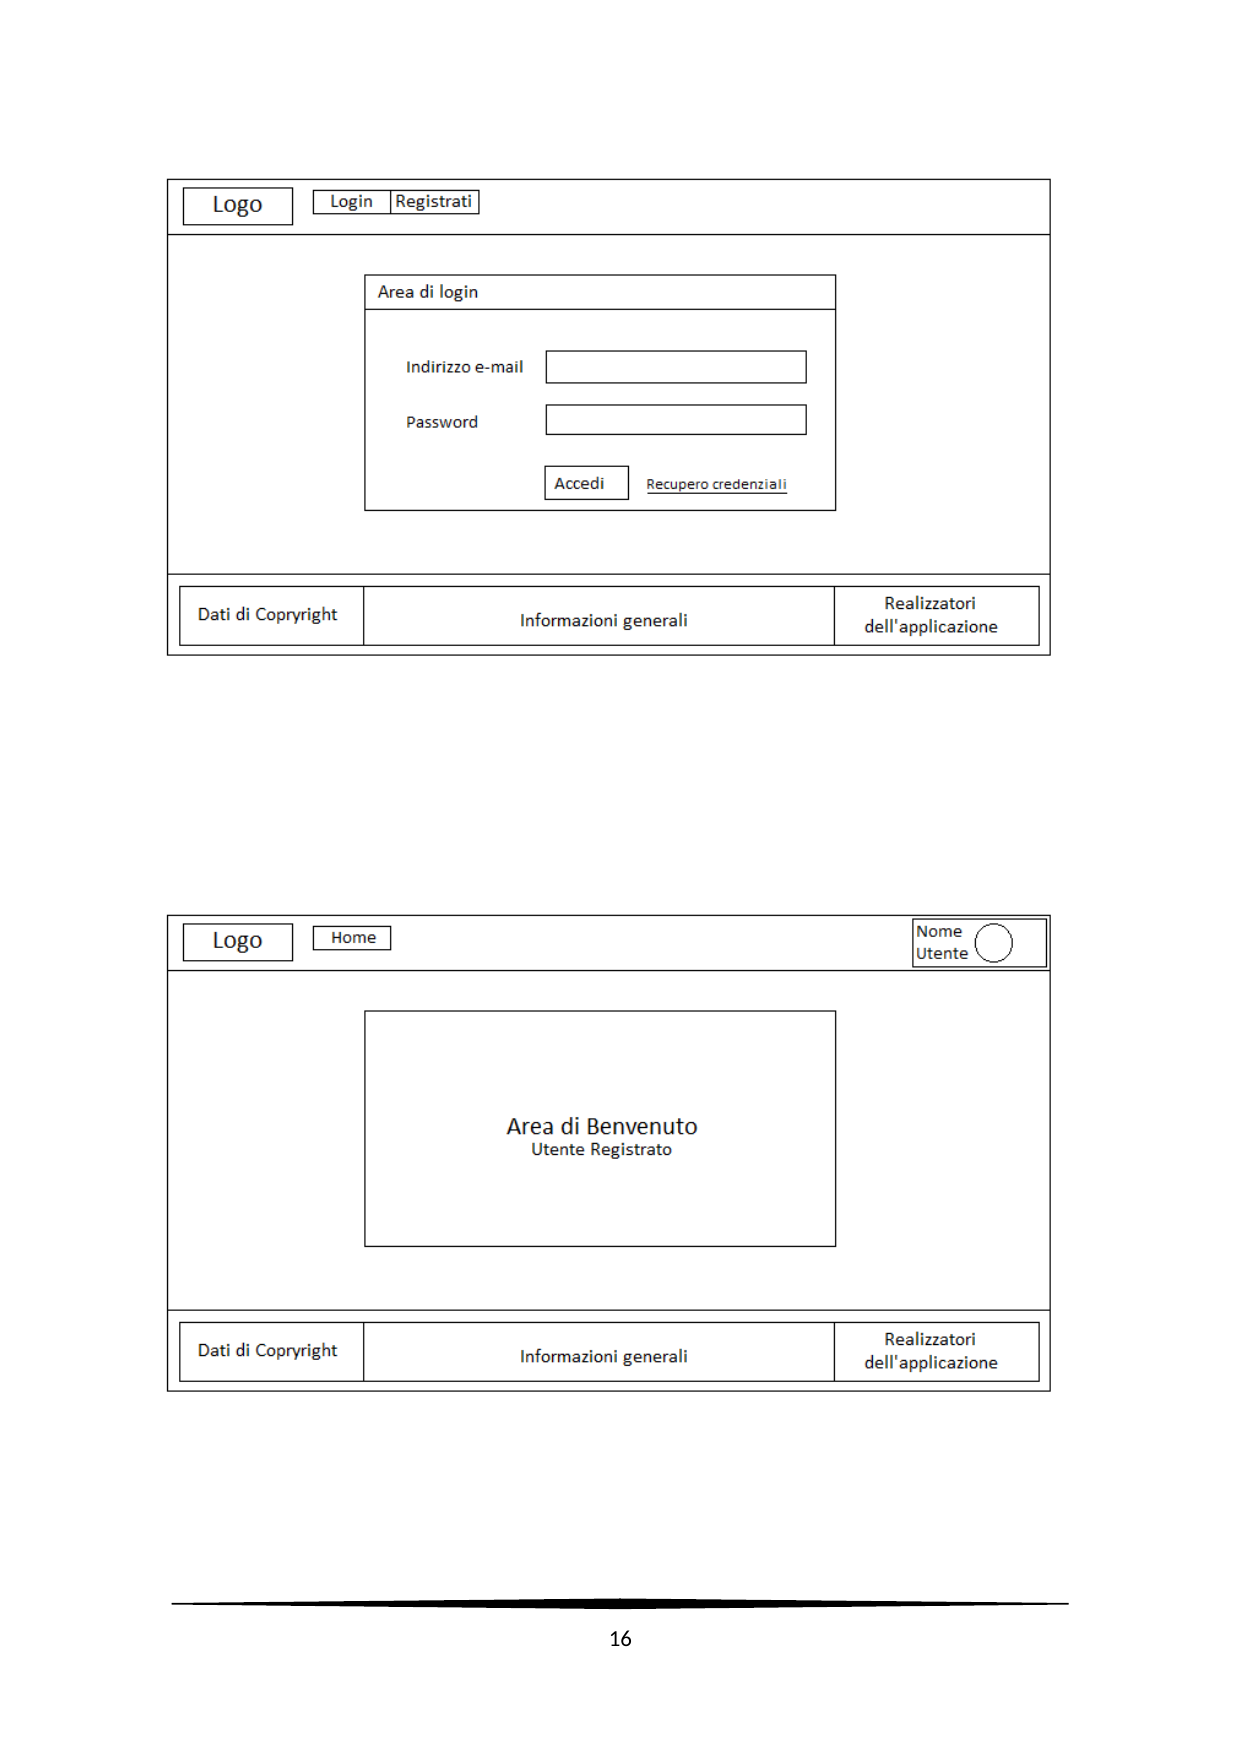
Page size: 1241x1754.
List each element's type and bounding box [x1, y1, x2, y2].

picture [118, 883, 1122, 1447]
picture [118, 147, 1122, 711]
